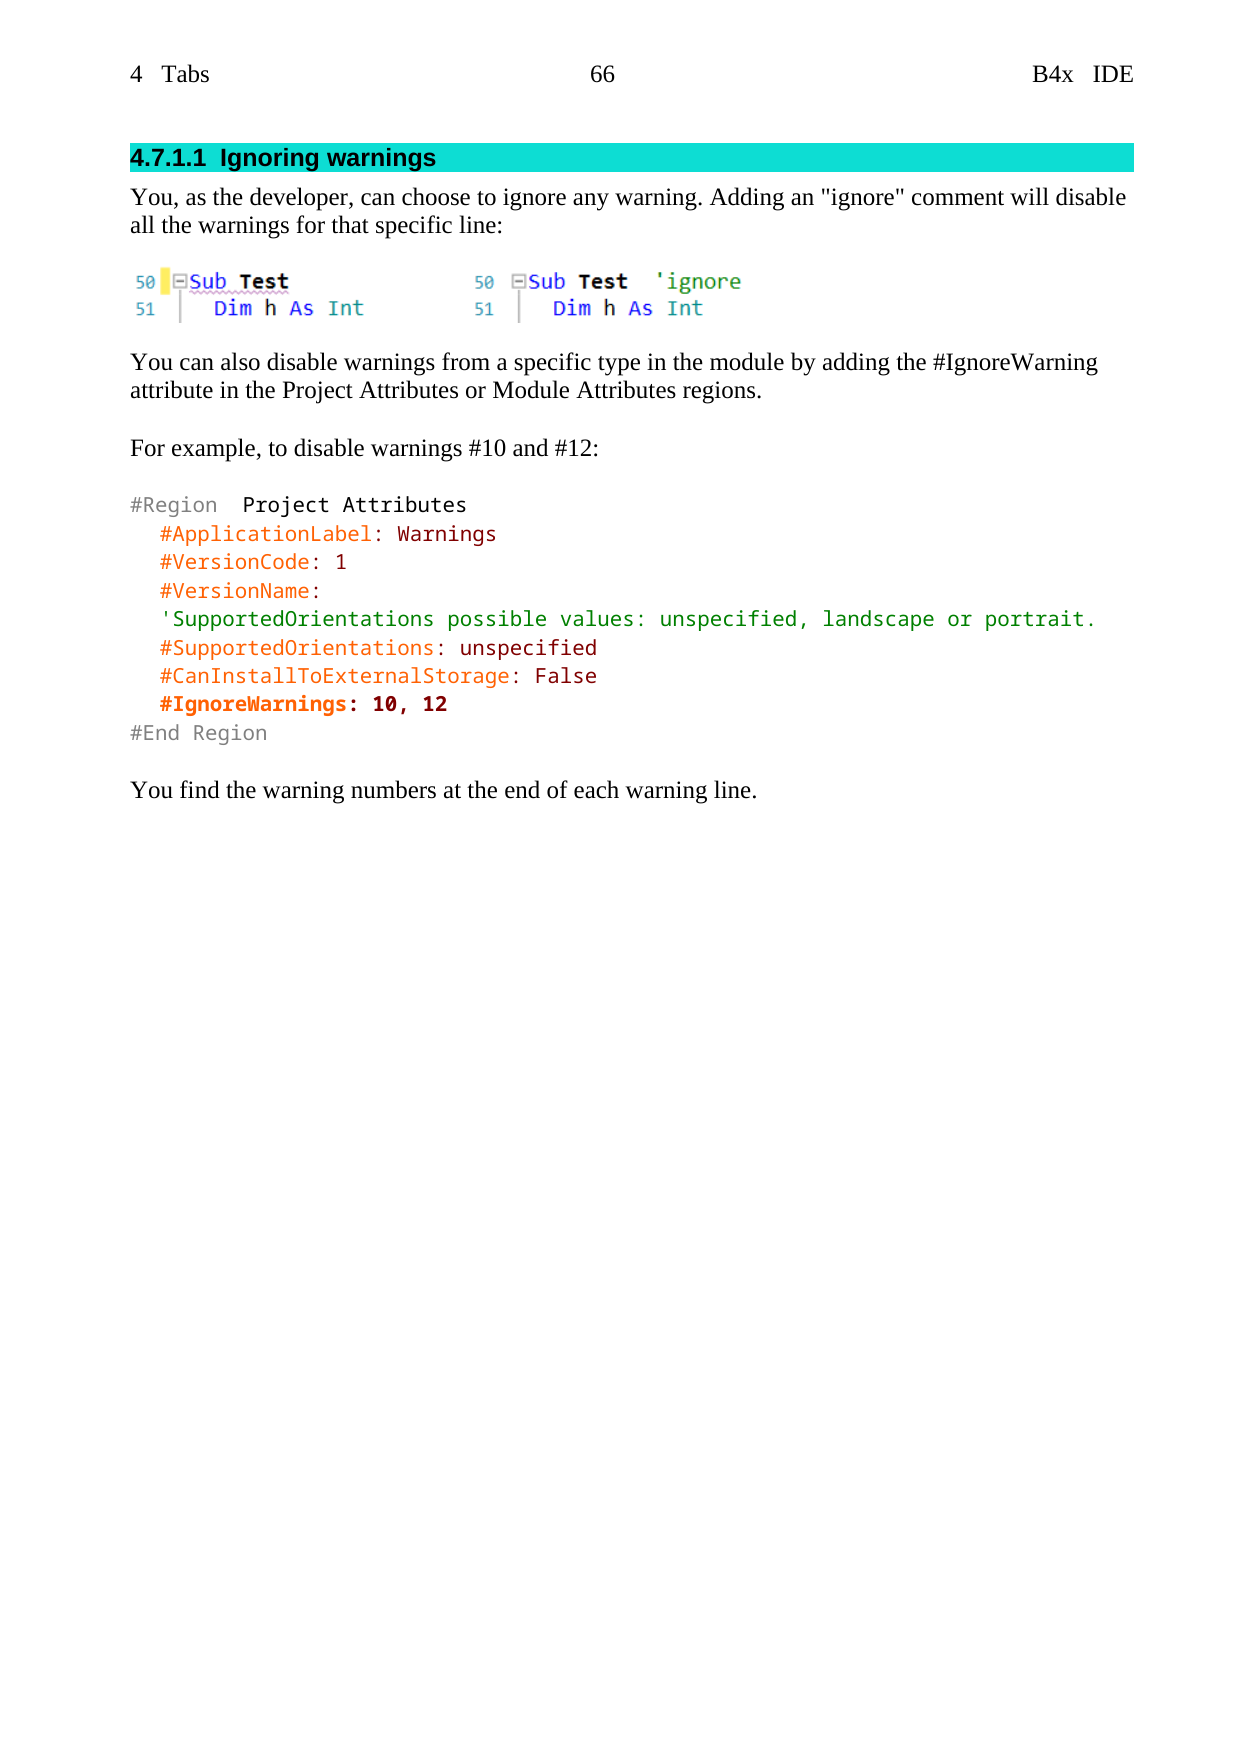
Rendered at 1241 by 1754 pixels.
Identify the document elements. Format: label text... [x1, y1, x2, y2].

text #CanInstallToExternalStorage: False [130, 661, 1134, 689]
text For example, to disable warnings #10 and #12: [130, 433, 1134, 462]
picture [129, 263, 415, 323]
text #Region Project Attributes [130, 490, 1134, 519]
text #VersionName: [130, 576, 1134, 604]
subtitle Ignoring warnings [130, 143, 1134, 172]
text You, as the developer, can choose to ignore any warning. Adding an "ignore" comment will disable all the warnings for that specific line: [130, 182, 1134, 239]
text 'SupportedOrientations possible values: unspecified, landscape or portrait. [130, 604, 1134, 633]
text You can also disable warnings from a specific type in the module by adding the #IgnoreWarning attribute in the Project Attributes or Module Attributes regions. [130, 347, 1134, 433]
text #End Region [130, 718, 1134, 746]
text #VersionCode: 1 [130, 547, 1134, 576]
text #IgnoreWarnings: 10, 12 [130, 689, 1134, 718]
text #ApplicationLabel: Warnings [130, 519, 1134, 547]
text #SupportedOrientations: unspecified [130, 633, 1134, 661]
picture [464, 266, 758, 323]
text You find the warning numbers at the end of each warning line. [130, 775, 1134, 804]
